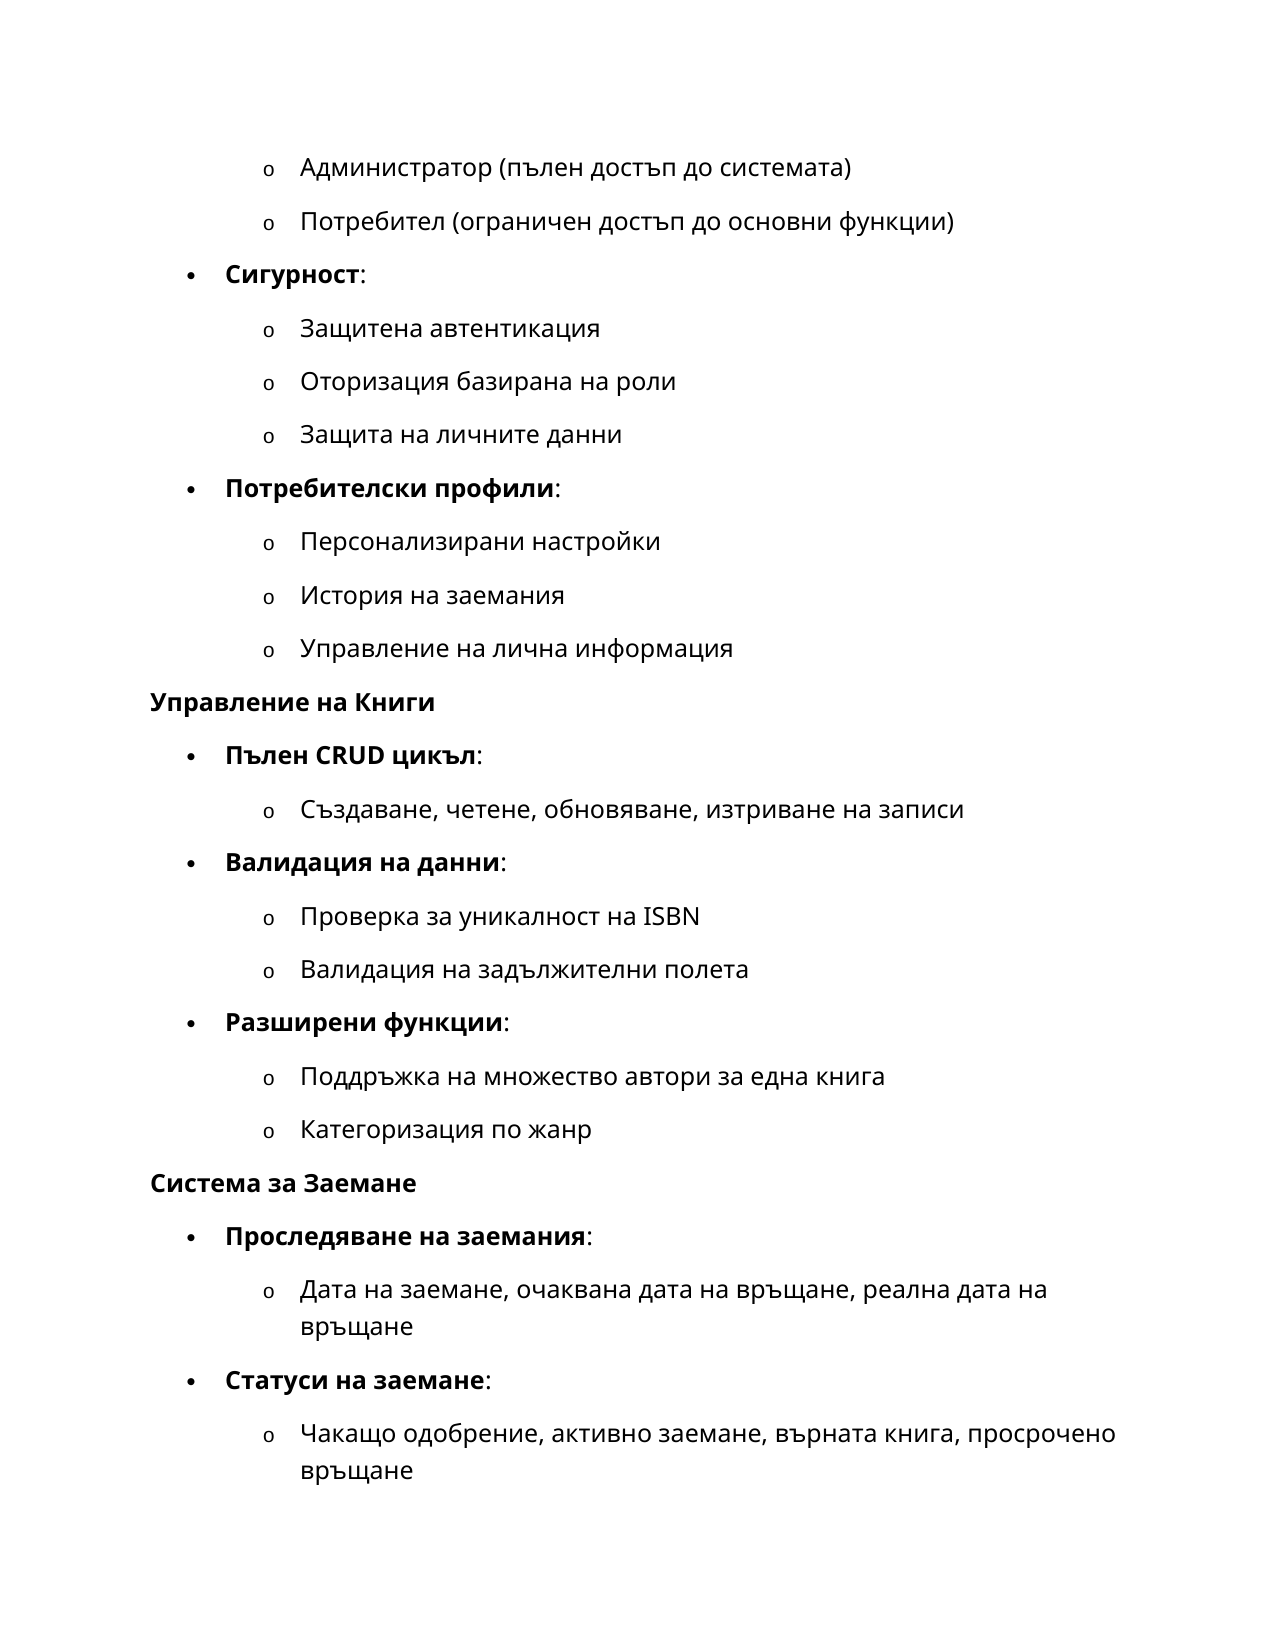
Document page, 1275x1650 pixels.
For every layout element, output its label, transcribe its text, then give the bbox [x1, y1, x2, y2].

list Поддръжка на множество автори за една книга [262, 1058, 1125, 1092]
list История на заемания [262, 577, 1125, 612]
list Валидация на задължителни полета [262, 952, 1125, 986]
list Валидация на данни: [187, 845, 1125, 879]
list Защитена автентикация [262, 310, 1125, 344]
list Категоризация по жанр [262, 1112, 1125, 1146]
list Проверка за уникалност на ISBN [262, 898, 1125, 932]
list Сигурност: [187, 257, 1125, 291]
list Потребителски профили: [187, 471, 1125, 505]
list Администратор (пълен достъп до системата) [262, 150, 1125, 184]
list Дата на заемане, очаквана дата на връщане, реална дата на връщане [262, 1272, 1125, 1343]
list Управление на лична информация [262, 631, 1125, 665]
list Създаване, четене, обновяване, изтриване на записи [262, 791, 1125, 825]
list Статуси на заемане: [187, 1362, 1125, 1396]
list Разширени функции: [187, 1005, 1125, 1039]
list Потребител (ограничен достъп до основни функции) [262, 203, 1125, 237]
list Оторизация базирана на роли [262, 364, 1125, 398]
text Система за Заемане [150, 1165, 1125, 1199]
text Управление на Книги [150, 684, 1125, 718]
list Защита на личните данни [262, 417, 1125, 451]
list Персонализирани настройки [262, 524, 1125, 558]
list Чакащо одобрение, активно заемане, върната книга, просрочено връщане [262, 1416, 1125, 1487]
list Проследяване на заемания: [187, 1219, 1125, 1253]
list Пълен CRUD цикъл: [187, 738, 1125, 772]
